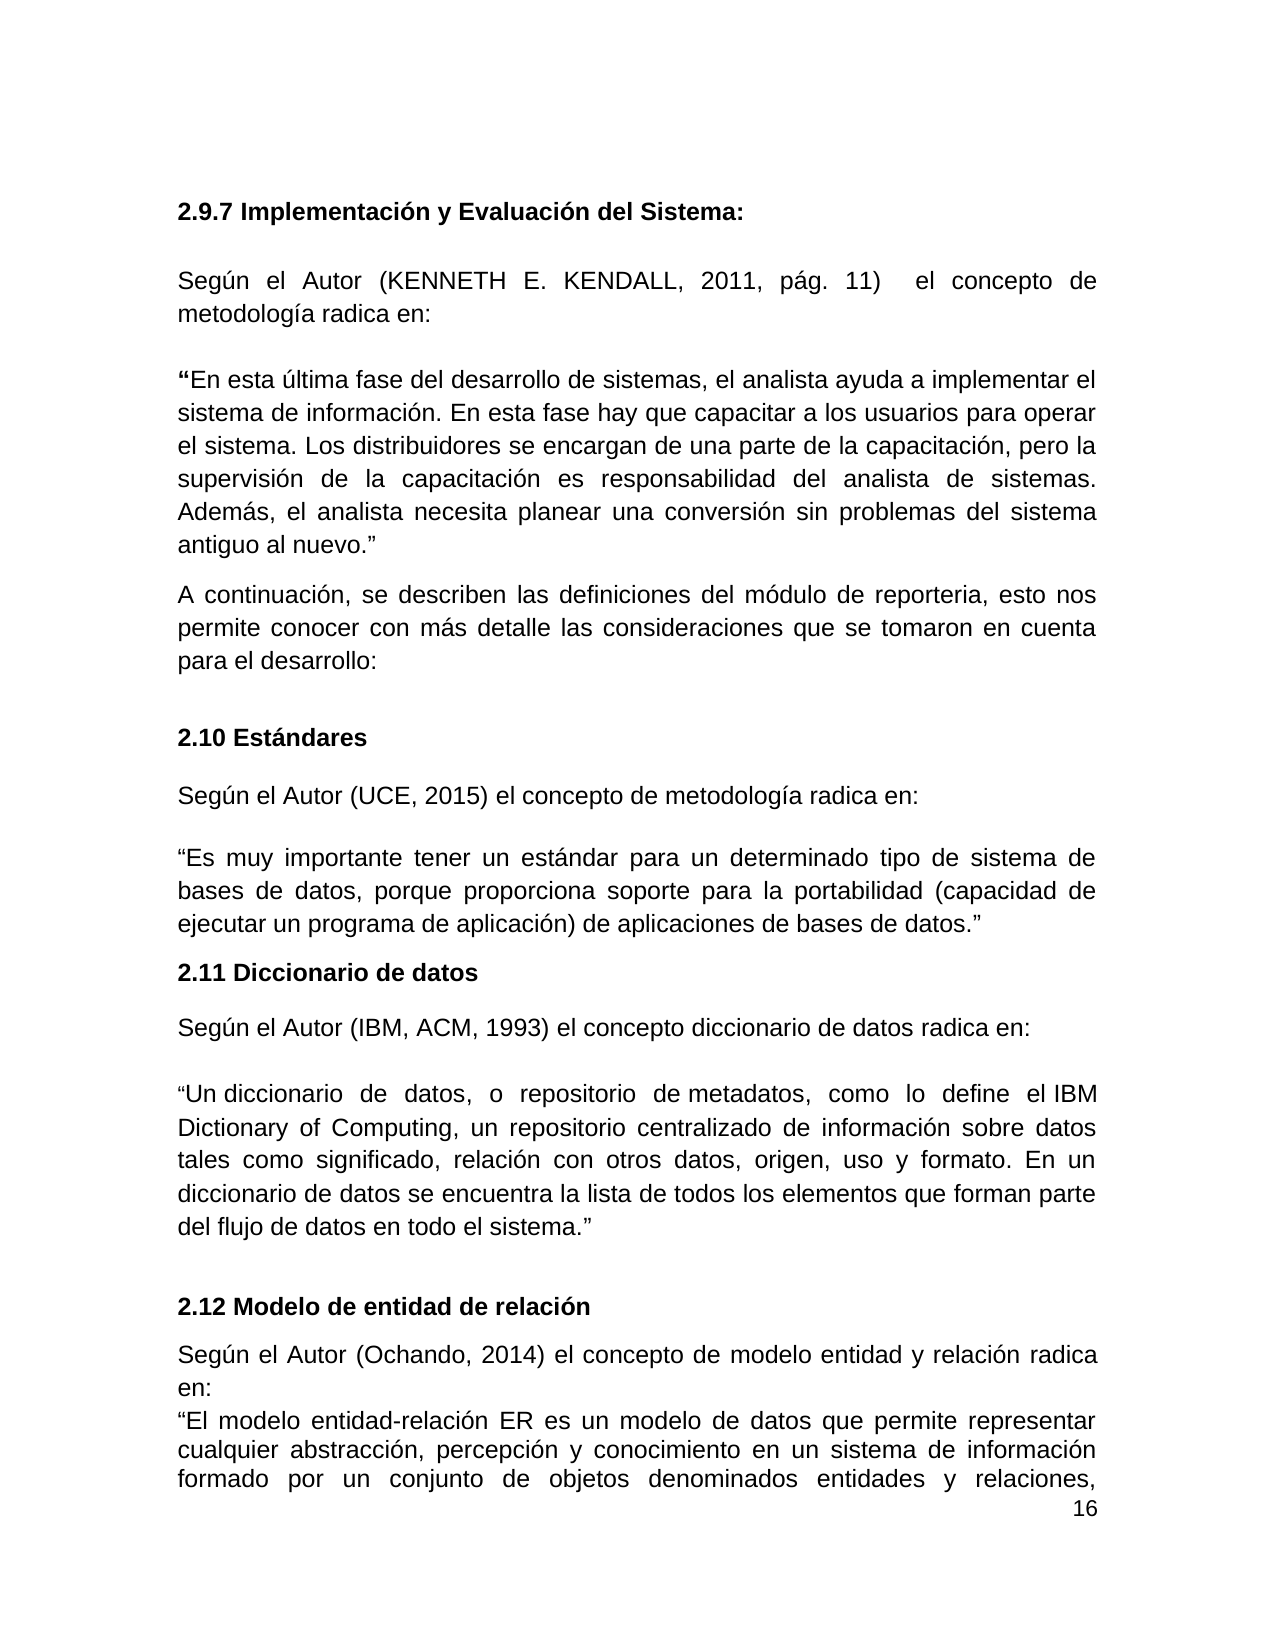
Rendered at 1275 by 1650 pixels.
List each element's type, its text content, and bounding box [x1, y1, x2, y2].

text Según el Autor el concepto de metodología radica en: [177, 781, 1098, 809]
text A continuación, se describen las definiciones del módulo de reporteria, esto nos permite conocer con más detalle las consideraciones que se tomaron en cuenta para el desarrollo: [177, 580, 1098, 675]
text Según el Autor el concepto diccionario de datos radica en: [177, 1013, 1098, 1042]
text Según el Autor el concepto de metodología radica en: [177, 266, 1098, 328]
subtitle 2.9.7 Implementación y Evaluación del Sistema: [177, 197, 1098, 226]
text “Es muy importante tener un estándar para un determinado tipo de sistema de bases de datos, porque proporciona soporte para la portabilidad (capacidad de ejecutar un programa de aplicación) de aplicaciones de bases de datos.” [177, 843, 1098, 937]
subtitle 2.10 Estándares [177, 723, 1098, 752]
text “En esta última fase del desarrollo de sistemas, el analista ayuda a implementar el sistema de información. En esta fase hay que capacitar a los usuarios para operar el sistema. Los distribuidores se encargan de una parte de la capacitación, pero la supervisión de la capacitación es responsabilidad del analista de sistemas. Además, el analista necesita planear una conversión sin problemas del sistema antiguo al nuevo.” [177, 365, 1098, 559]
text 2.12 Modelo de entidad de relación [177, 1292, 1098, 1321]
subtitle 2.11 Diccionario de datos [177, 958, 1098, 987]
text “Un diccionario de datos, o repositorio de metadatos, como lo define el IBM Dictionary of Computing, un repositorio centralizado de información sobre datos tales como significado, relación con otros datos, origen, uso y formato. En un diccionario de datos se encuentra la lista de todos los elementos que forman parte del flujo de datos en todo el sistema.” [177, 1079, 1098, 1240]
text Según el Autor el concepto de modelo entidad y relación radica en: [177, 1340, 1098, 1402]
